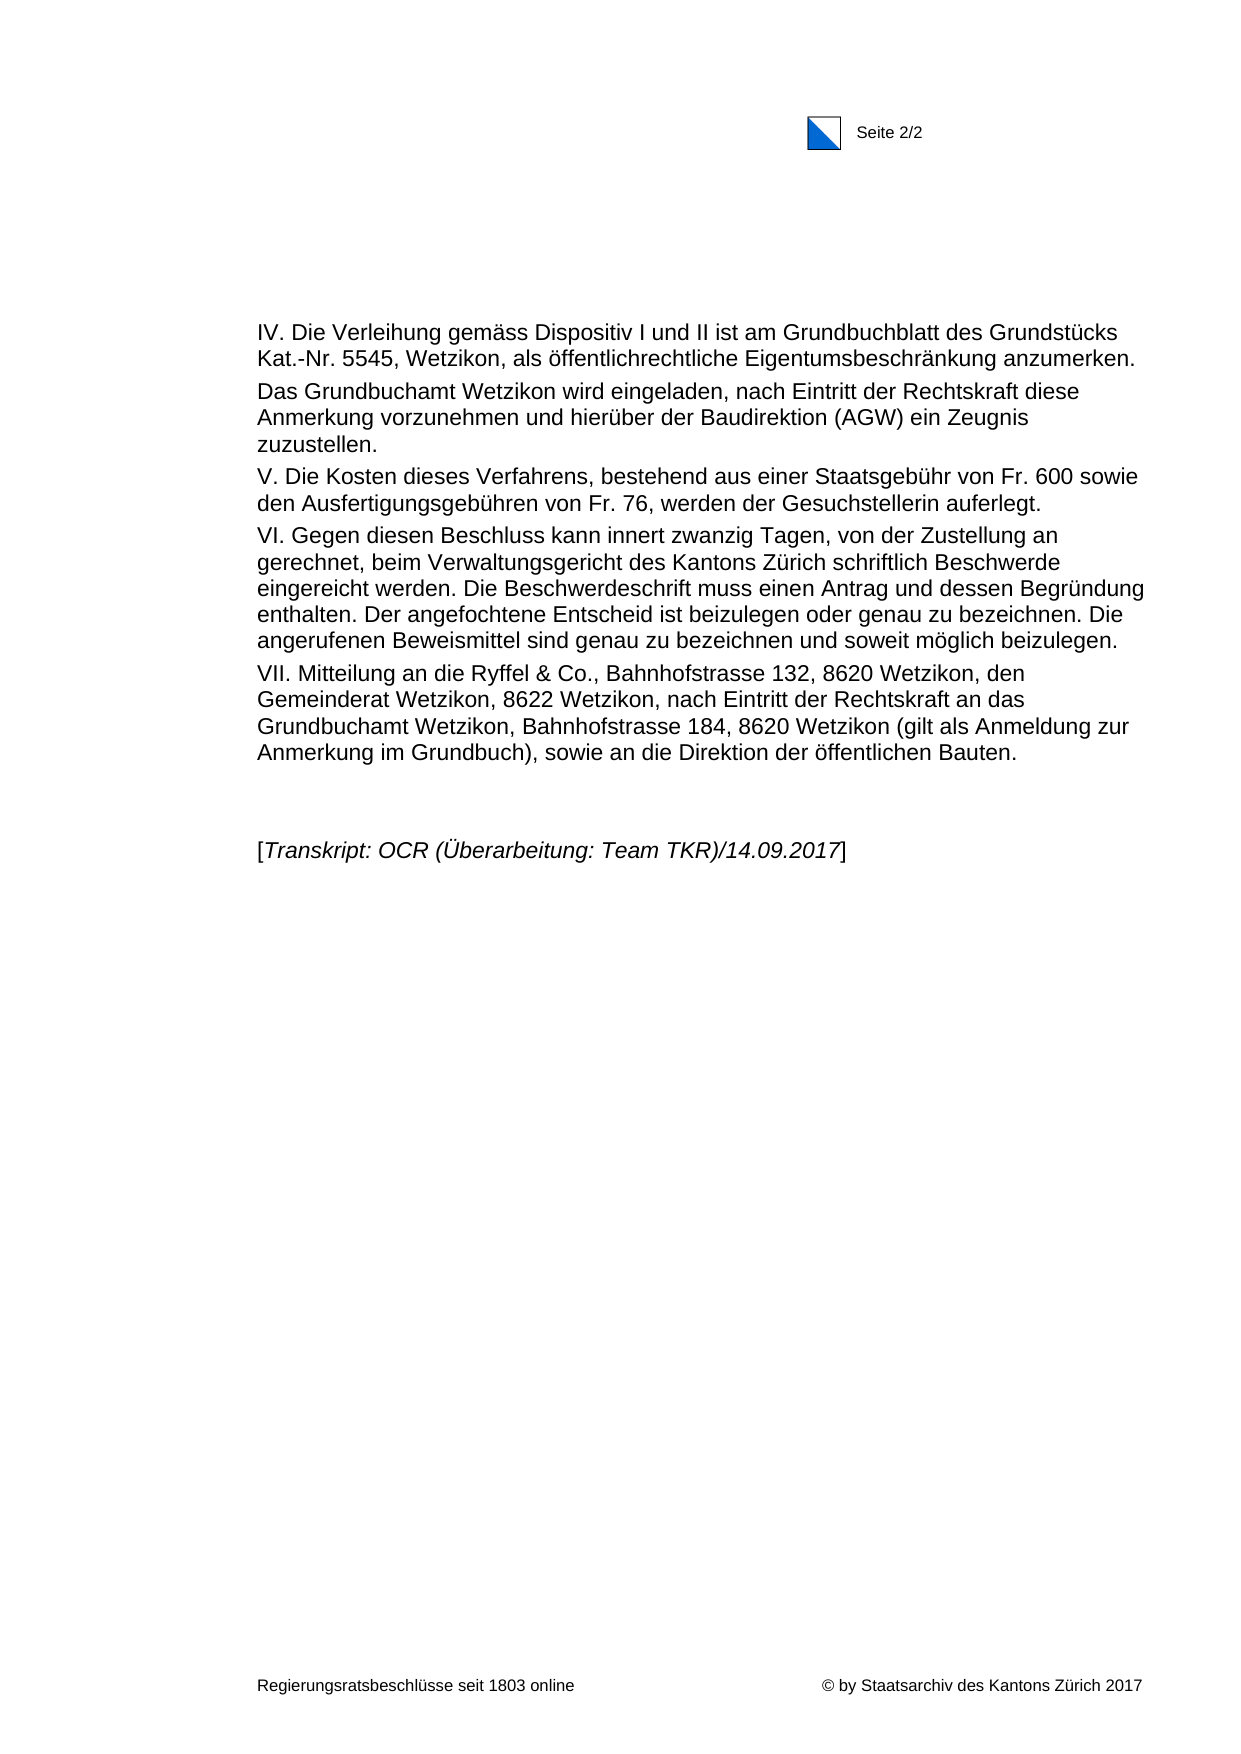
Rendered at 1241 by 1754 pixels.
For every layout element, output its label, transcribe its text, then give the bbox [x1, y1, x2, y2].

text V. Die Kosten dieses Verfahrens, bestehend aus einer Staatsgebühr von Fr. 600 sowie den Ausfertigungsgebühren von Fr. 76, werden der Gesuchstellerin auferlegt. [257, 463, 1146, 516]
text [Transkript: OCR (Überarbeitung: Team TKR)/14.09.2017] [257, 837, 1146, 863]
text VI. Gegen diesen Beschluss kann innert zwanzig Tagen, von der Zustellung an gerechnet, beim Verwaltungsgericht des Kantons Zürich schriftlich Beschwerde eingereicht werden. Die Beschwerdeschrift muss einen Antrag und dessen Begründung enthalten. Der angefochtene Entscheid ist beizulegen oder genau zu bezeichnen. Die angerufenen Beweismittel sind genau zu bezeichnen und soweit möglich beizulegen. [257, 522, 1146, 654]
text Das Grundbuchamt Wetzikon wird eingeladen, nach Eintritt der Rechtskraft diese Anmerkung vorzunehmen und hierüber der Baudirektion (AGW) ein Zeugnis zuzustellen. [257, 378, 1146, 457]
text IV. Die Verleihung gemäss Dispositiv I und II ist am Grundbuchblatt des Grundstücks Kat.-Nr. 5545, Wetzikon, als öffentlichrechtliche Eigentumsbeschränkung anzumerken. [257, 319, 1146, 372]
text VII. Mitteilung an die Ryffel & Co., Bahnhofstrasse 132, 8620 Wetzikon, den Gemeinderat Wetzikon, 8622 Wetzikon, nach Eintritt der Rechtskraft an das Grundbuchamt Wetzikon, Bahnhofstrasse 184, 8620 Wetzikon (gilt als Anmeldung zur Anmerkung im Grundbuch), sowie an die Direktion der öffentlichen Bauten. [257, 660, 1146, 766]
picture [806, 115, 842, 151]
